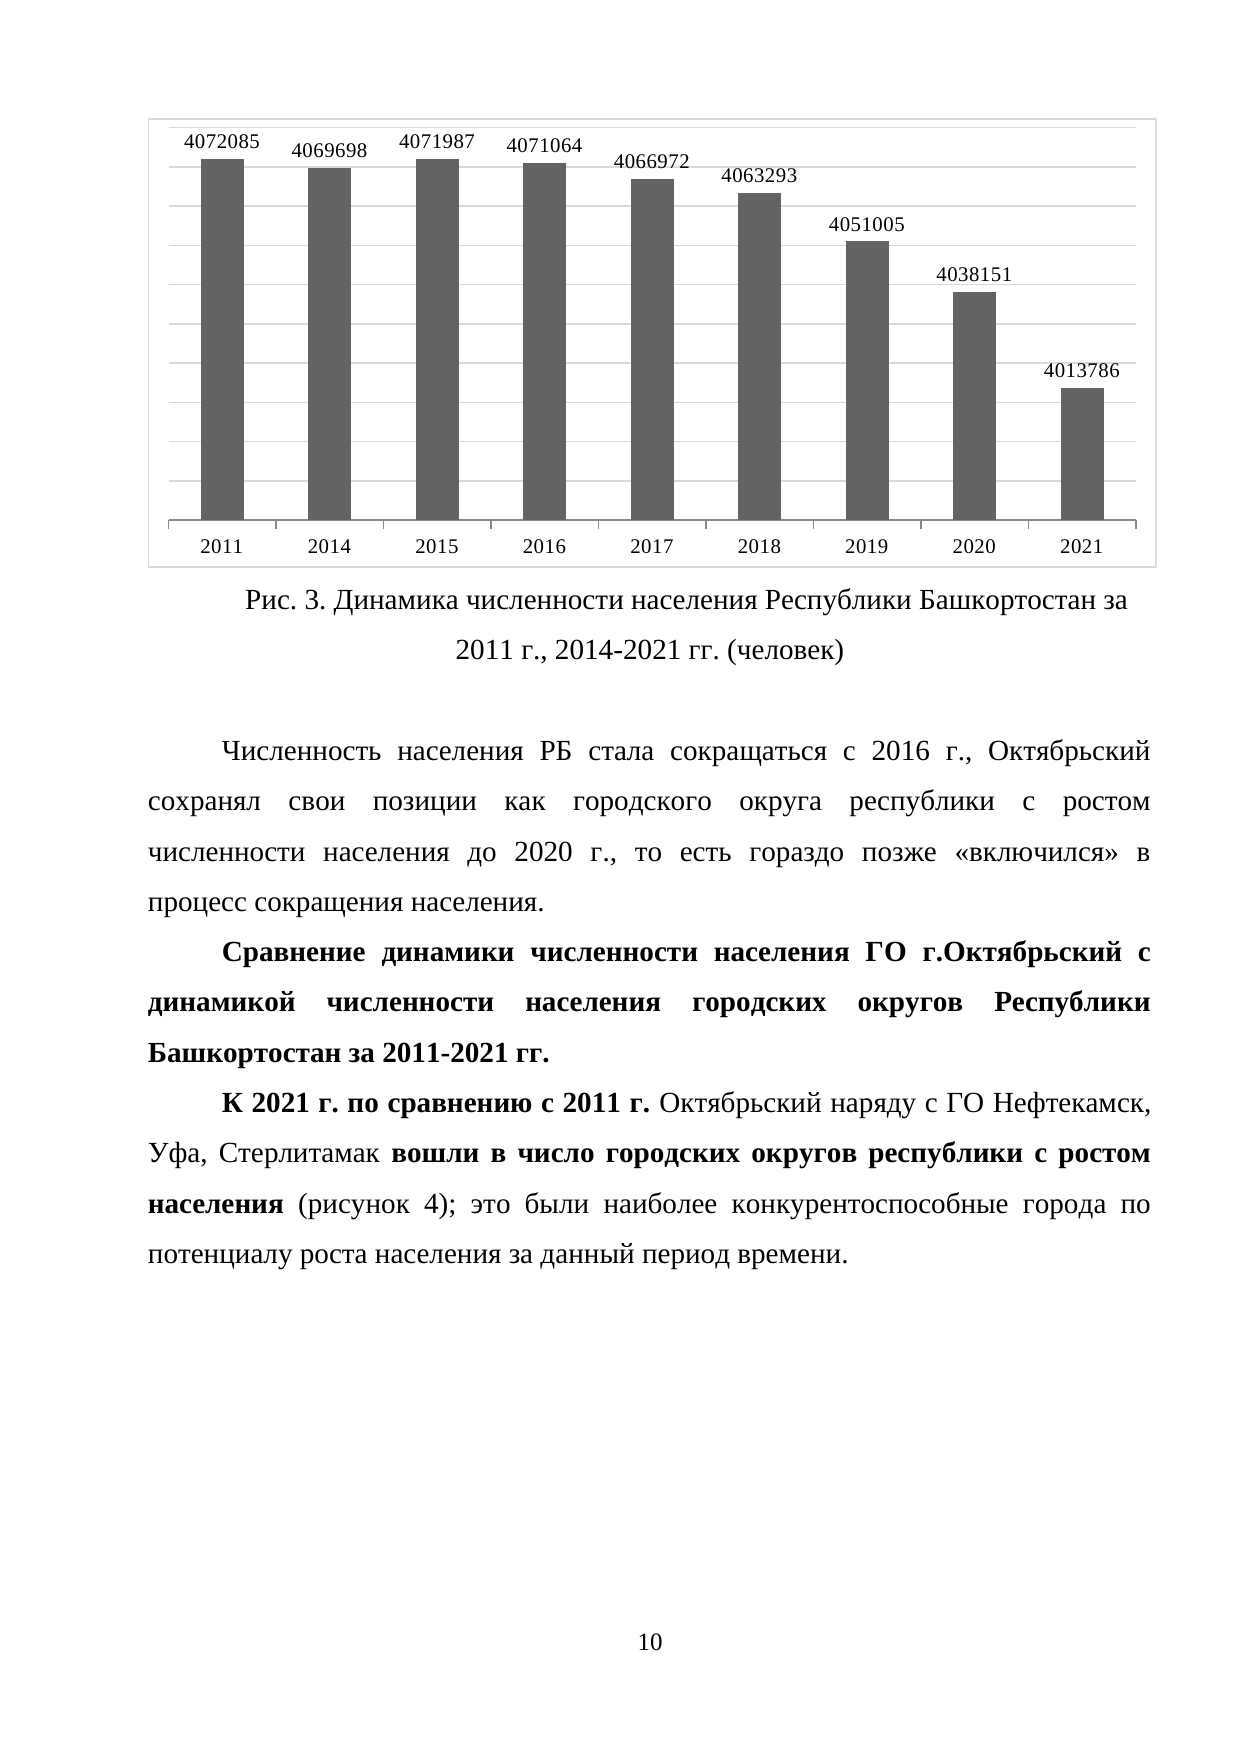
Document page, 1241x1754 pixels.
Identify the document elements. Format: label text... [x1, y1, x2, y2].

text К 2021 г. по сравнению с 2011 г. Октябрьский наряду с ГО Нефтекамск, Уфа, Стерлитамак вошли в число городских округов республики с ростом населения (рисунок 4); это были наиболее конкурентоспособные города по потенциалу роста населения за данный период времени. [148, 1085, 1152, 1270]
text Сравнение динамики численности населения ГО г.Октябрьский с динамикой численности населения городских округов Республики Башкортостан за 2011-2021 гг. [148, 934, 1152, 1068]
text Рис. 3. Динамика численности населения Республики Башкортостан за 2011 г., 2014-2021 гг. (человек) [148, 582, 1152, 666]
text Численность населения РБ стала сокращаться с 2016 г., Октябрьский сохранял свои позиции как городского округа республики с ростом численности населения до 2020 г., то есть гораздо позже «включился» в процесс сокращения населения. [148, 733, 1152, 917]
